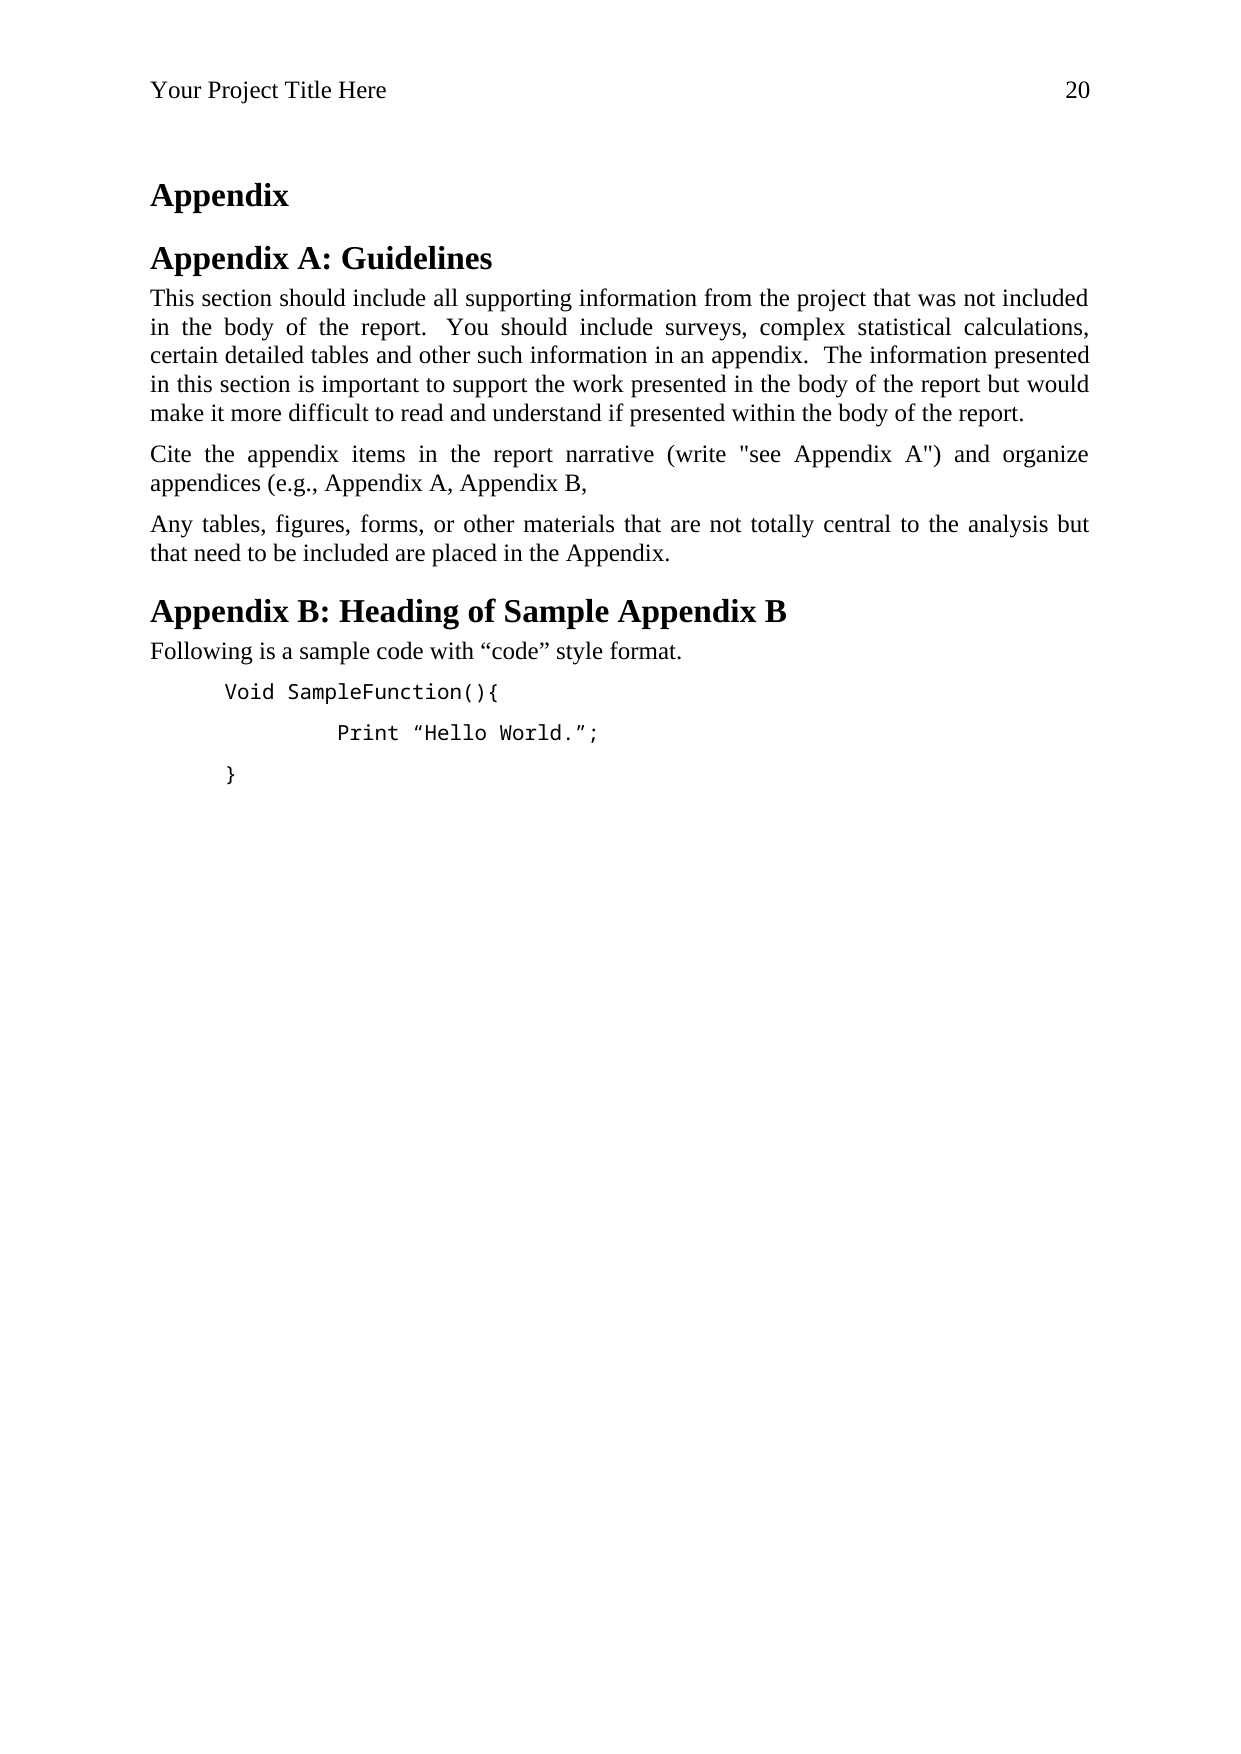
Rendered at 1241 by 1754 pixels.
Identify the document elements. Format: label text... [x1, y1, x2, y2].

subtitle Appendix B: Heading of Sample Appendix B [150, 592, 1090, 630]
text Print “Hello World.”; [224, 718, 1090, 747]
text This section should include all supporting information from the project that was not included in the body of the report. You should include surveys, complex statistical calculations, certain detailed tables and other such information in an appendix. The information presented in this section is important to support the work presented in the body of the report but would make it more difficult to read and understand if presented within the body of the report. [150, 283, 1090, 427]
text Void SampleFunction(){ [224, 677, 1090, 706]
text } [224, 759, 1090, 788]
text Following is a sample code with “code” style format. [150, 636, 1090, 665]
text Any tables, figures, forms, or other materials that are not totally central to the analysis but that need to be included are placed in the Appendix. [150, 509, 1090, 567]
subtitle Appendix [150, 175, 1090, 213]
subtitle Appendix A: Guidelines [150, 238, 1090, 277]
text Cite the appendix items in the report narrative (write "see Appendix A") and organize appendices (e.g., Appendix A, Appendix B, [150, 439, 1090, 497]
